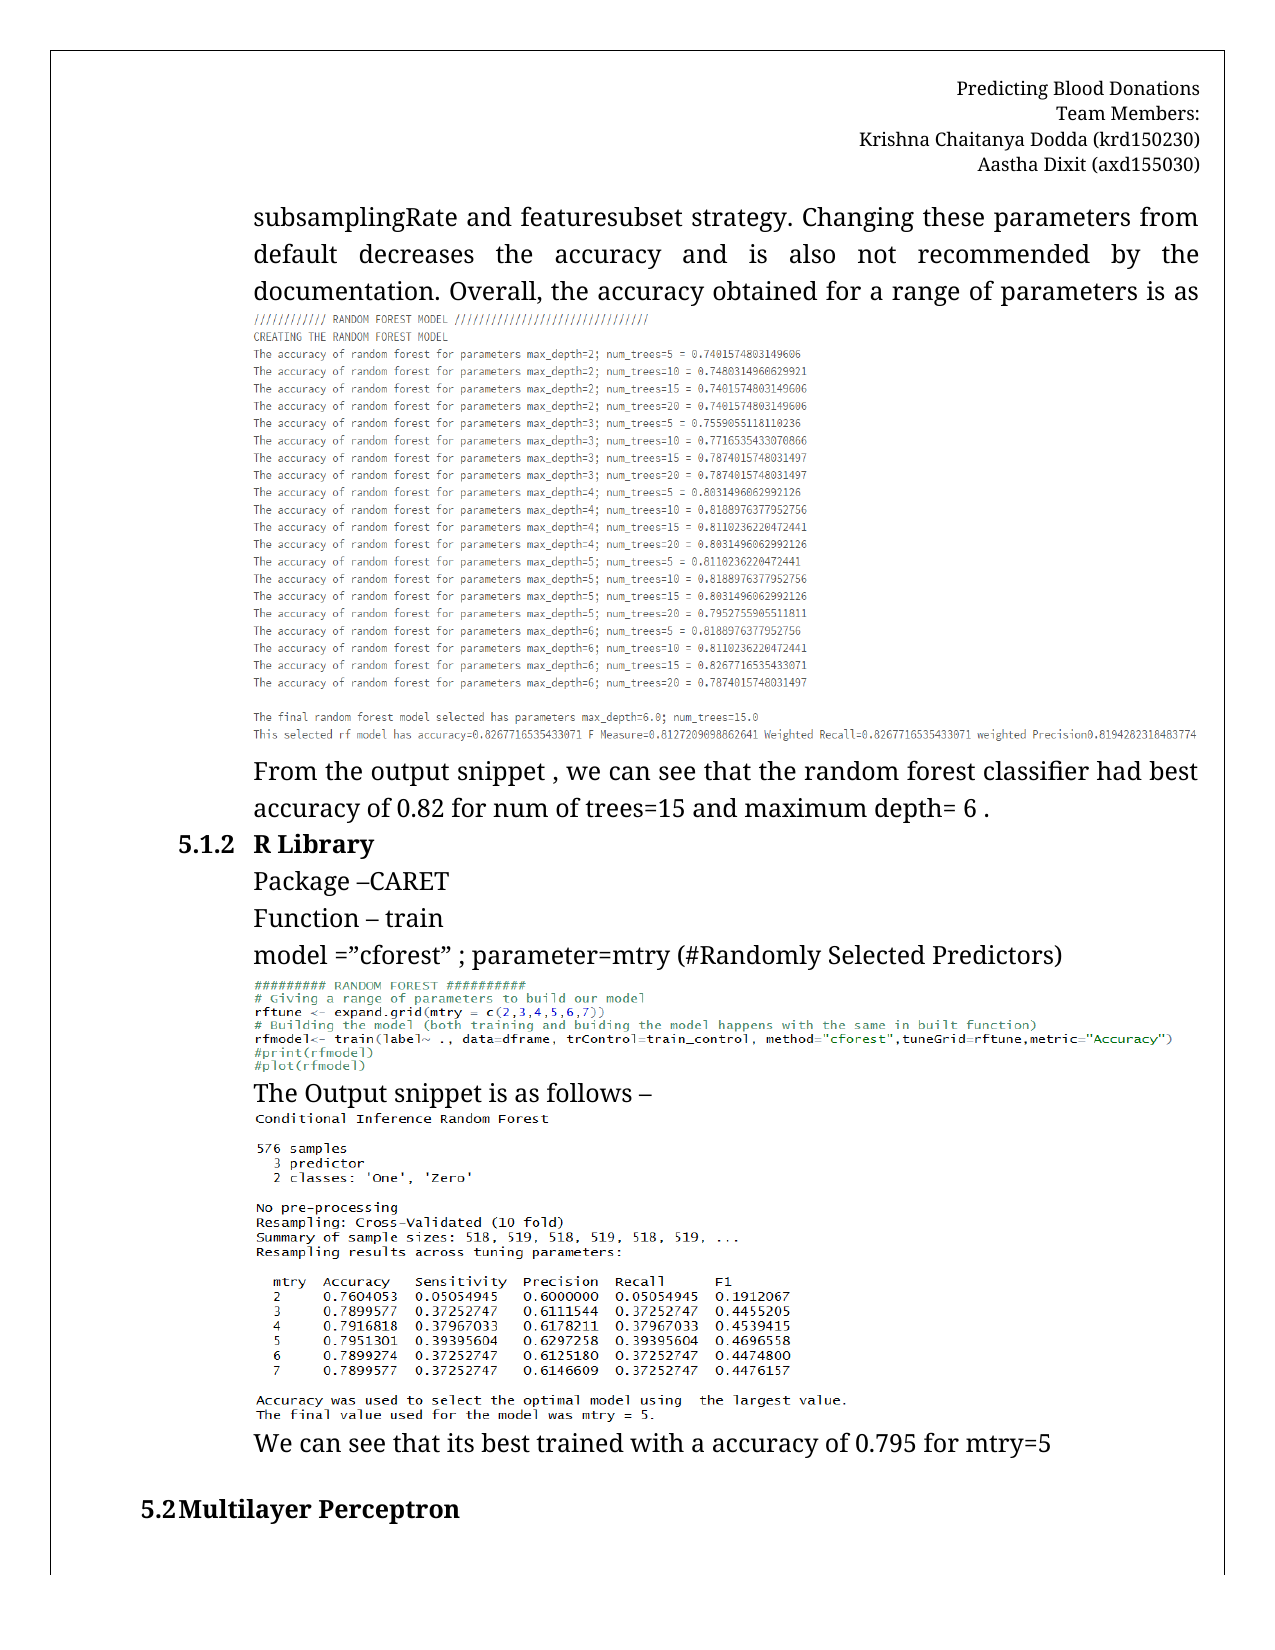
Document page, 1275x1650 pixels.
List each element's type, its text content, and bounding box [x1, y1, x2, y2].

list Package –CARET [253, 864, 1200, 898]
list Multilayer Perceptron [141, 1492, 1200, 1526]
picture [253, 309, 1204, 752]
picture [253, 974, 1182, 1074]
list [253, 200, 1200, 309]
list From the output snippet , we can see that the random forest classifier had best accuracy of 0.82 for num of trees=15 and maximum depth= 6 . [253, 753, 1200, 824]
list We can see that its best trained with a accuracy of 0.795 for mtry=5 [253, 1425, 1200, 1459]
list The Output snippet is as follows – [253, 1075, 1200, 1109]
list R Library [178, 827, 1200, 861]
list model =”cforest” ; parameter=mtry (#Randomly Selected Predictors) [253, 937, 1200, 971]
picture [253, 1112, 856, 1423]
list Function – train [253, 901, 1200, 934]
